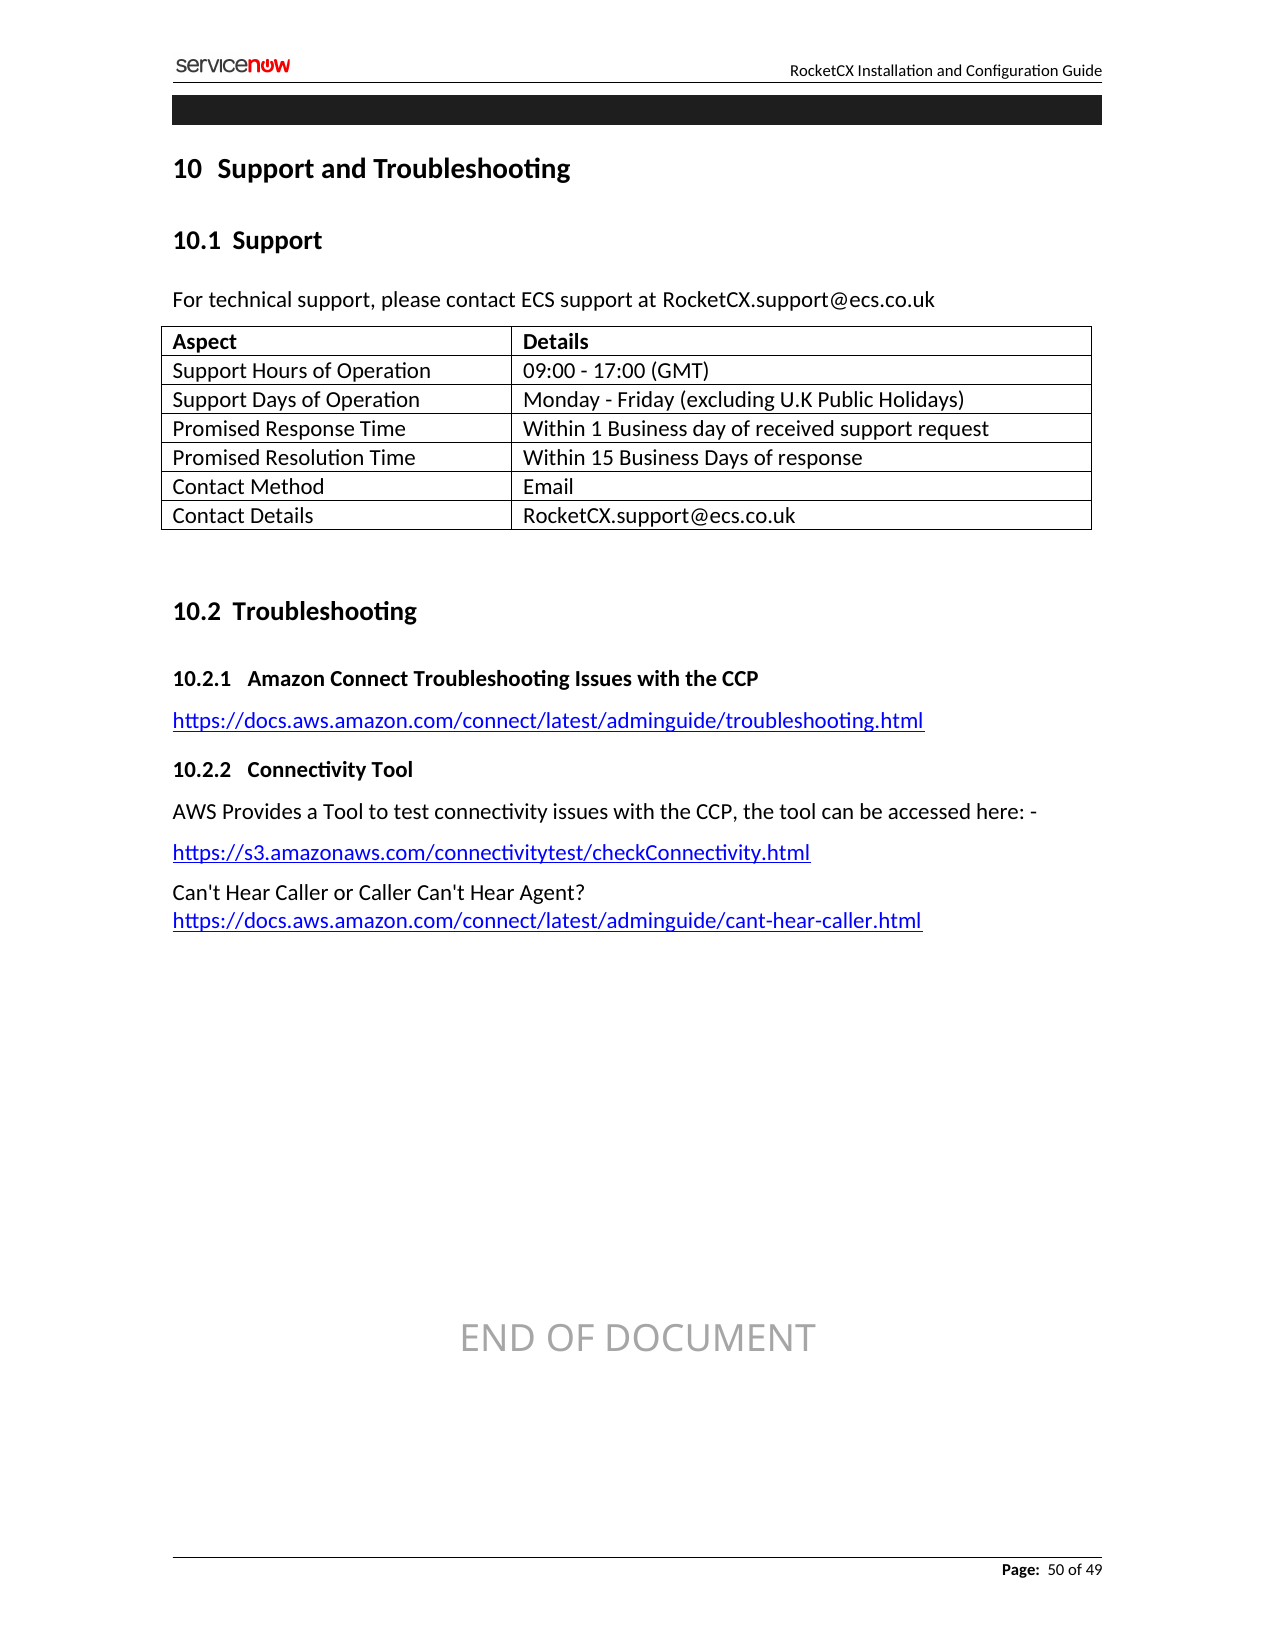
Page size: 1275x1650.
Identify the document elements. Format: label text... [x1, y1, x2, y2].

table_header Details [512, 327, 1091, 355]
text https://s3.amazonaws.com/connectivitytest/checkConnectivity.html [172, 838, 1102, 866]
table_header Aspect [162, 327, 511, 355]
picture [172, 52, 290, 74]
table_cell RocketCX.support@ecs.co.uk [512, 501, 1091, 529]
table_cell Promised Response Time [162, 414, 511, 442]
text End of Document [172, 1311, 1102, 1362]
table_cell Support Hours of Operation [162, 356, 511, 384]
table_cell Promised Resolution Time [162, 443, 511, 471]
table_cell Within 15 Business Days of response [512, 443, 1091, 471]
table_cell Contact Method [162, 472, 511, 500]
subtitle Troubleshooting [172, 594, 1102, 627]
text For technical support, please contact ECS support at RocketCX.support@ecs.co.uk [172, 285, 1102, 313]
table_cell Monday - Friday (excluding U.K Public Holidays) [512, 385, 1091, 413]
table_cell Within 1 Business day of received support request [512, 414, 1091, 442]
subtitle Amazon Connect Troubleshooting Issues with the CCP [172, 664, 1102, 692]
subtitle Connectivity Tool [172, 755, 1102, 783]
text Can't Hear Caller or Caller Can't Hear Agent? https://docs.aws.amazon.com/connect/latest/adminguide/cant-hear-caller.html [172, 878, 1102, 934]
table_cell Support Days of Operation [162, 385, 511, 413]
text https://docs.aws.amazon.com/connect/latest/adminguide/troubleshooting.html [172, 706, 1102, 734]
subtitle Support and Troubleshooting [172, 150, 1102, 186]
table_cell Contact Details [162, 501, 511, 529]
table_cell 09:00 - 17:00 (GMT) [512, 356, 1091, 384]
subtitle Support [172, 223, 1102, 256]
table_cell Email [512, 472, 1091, 500]
text AWS Provides a Tool to test connectivity issues with the CCP, the tool can be accessed here: - [172, 797, 1102, 825]
